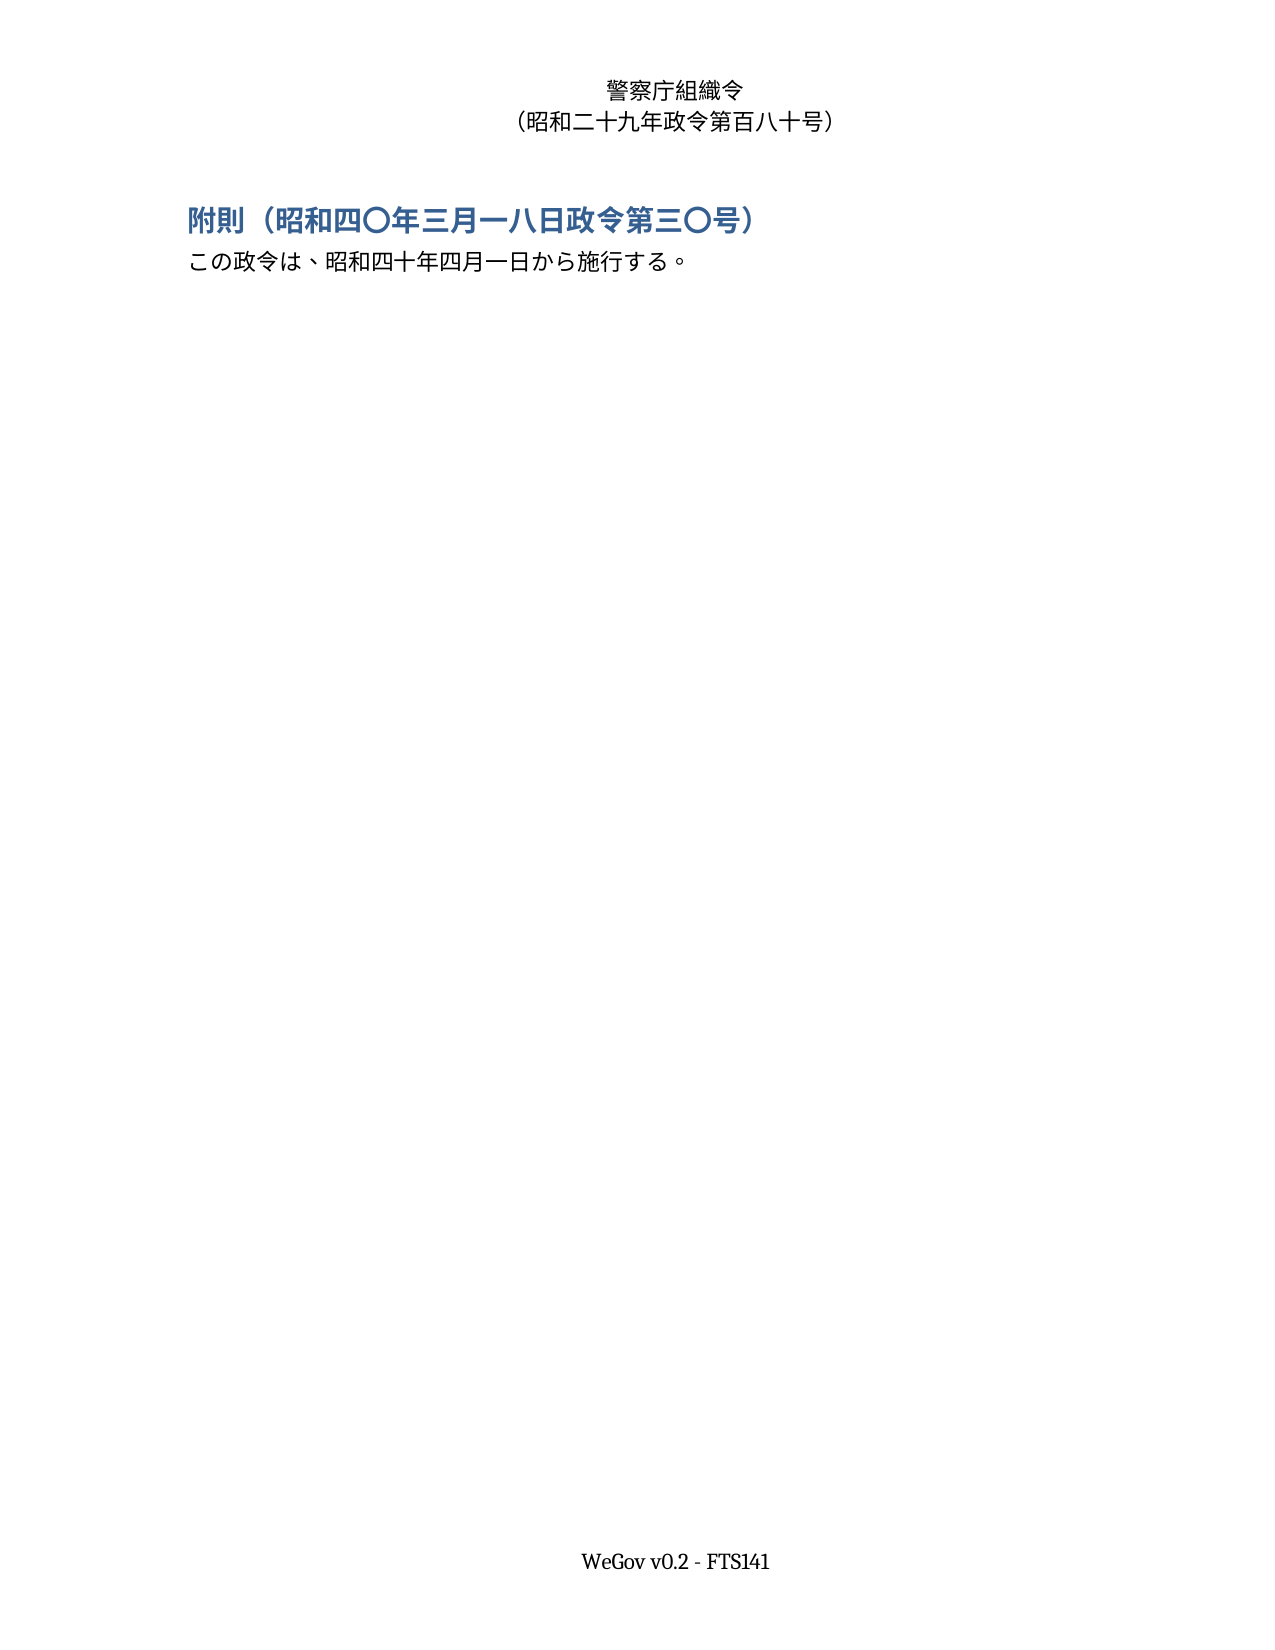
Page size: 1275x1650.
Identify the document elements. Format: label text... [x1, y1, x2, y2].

text この政令は、昭和四十年四月一日から施行する。 [187, 246, 1087, 277]
subtitle 附則（昭和四〇年三月一八日政令第三〇号） [187, 200, 1087, 240]
